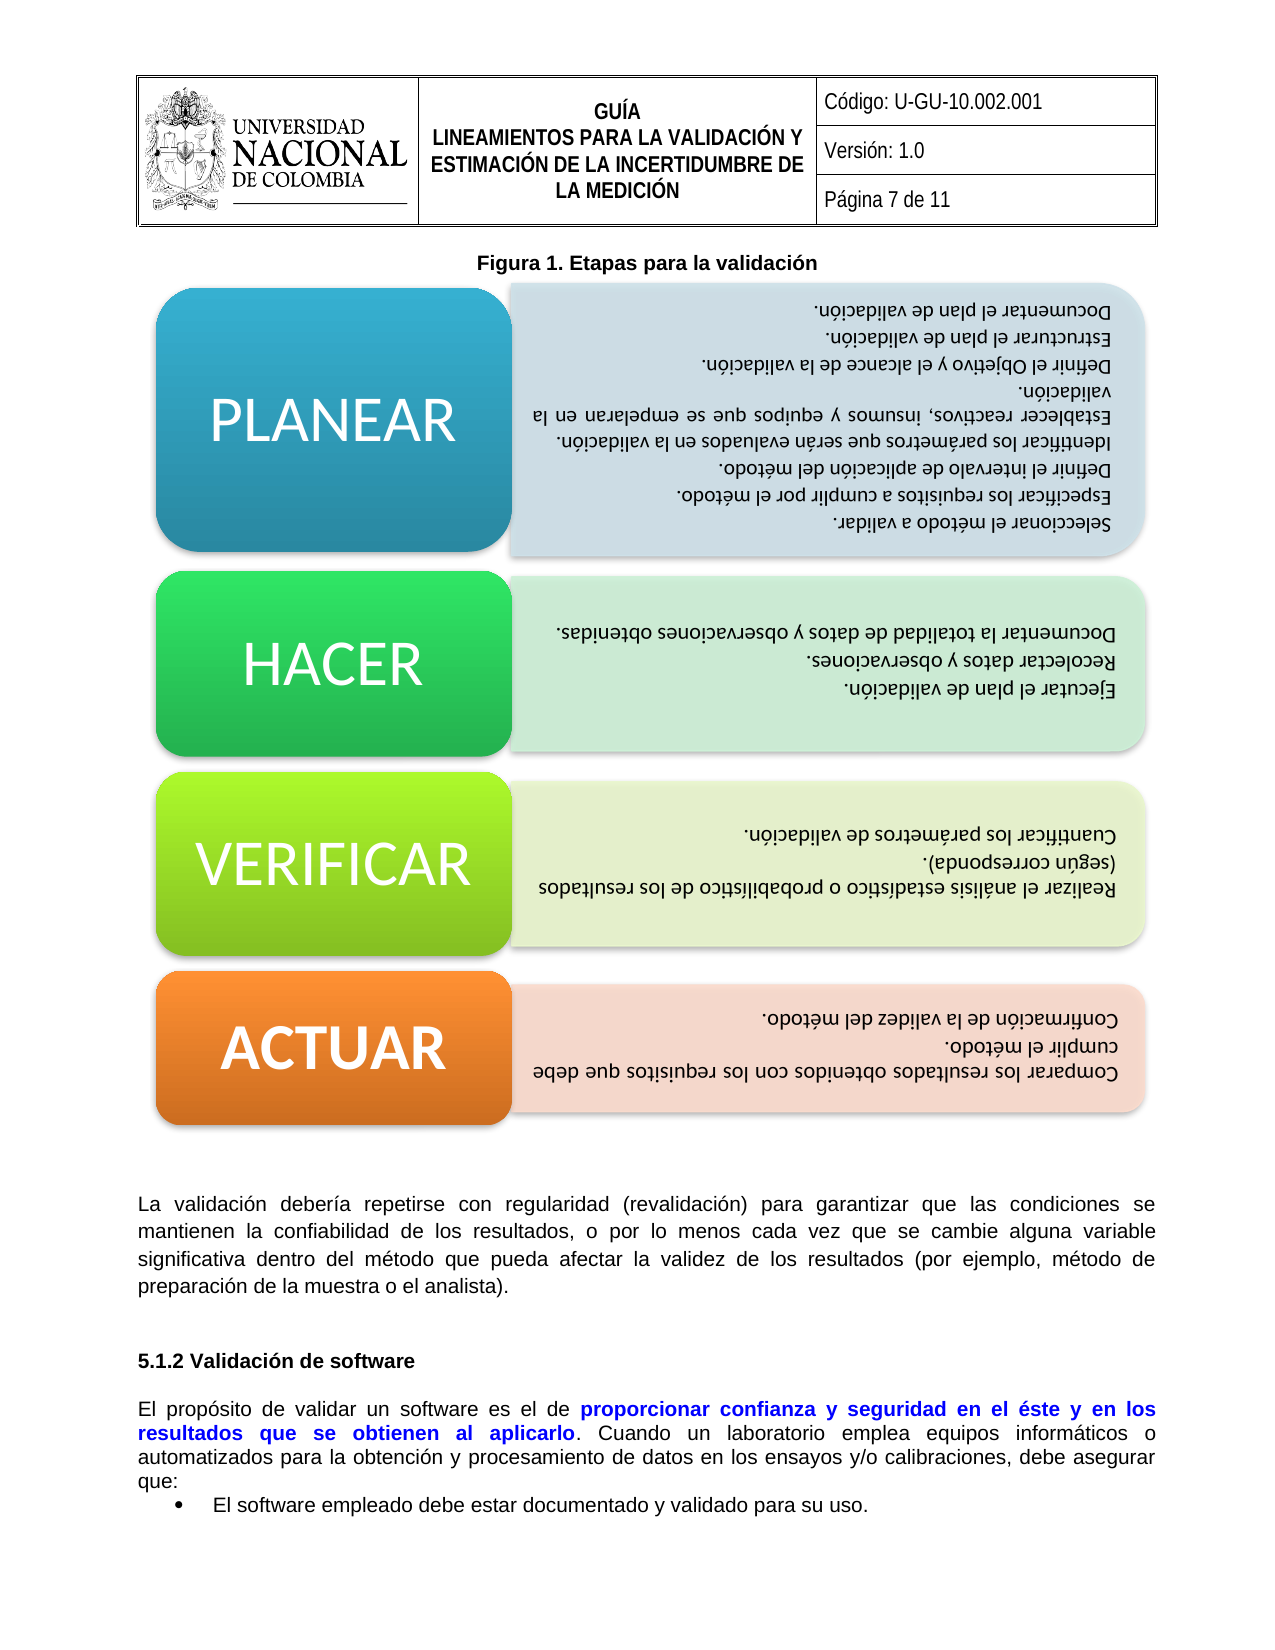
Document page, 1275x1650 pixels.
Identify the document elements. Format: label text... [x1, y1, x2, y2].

text El propósito de validar un software es el de proporcionar confianza y seguridad en el éste y en los resultados que se obtienen al aplicarlo. Cuando un laboratorio emplea equipos informáticos o automatizados para la obtención y procesamiento de datos en los ensayos y/o calibraciones, debe asegurar que: [138, 1397, 1157, 1493]
picture [144, 87, 408, 214]
text La validación debería repetirse con regularidad (revalidación) para garantizar que las condiciones se mantienen la confiabilidad de los resultados, o por lo menos cada vez que se cambie alguna variable significativa dentro del método que pueda afectar la validez de los resultados (por ejemplo, método de preparación de la muestra o el analista). [138, 1191, 1157, 1298]
subtitle Figura 1. Etapas para la validación [138, 251, 1157, 274]
list El software empleado debe estar documentado y validado para su uso. [175, 1493, 1157, 1517]
text 5.1.2 Validación de software [138, 1349, 1157, 1373]
